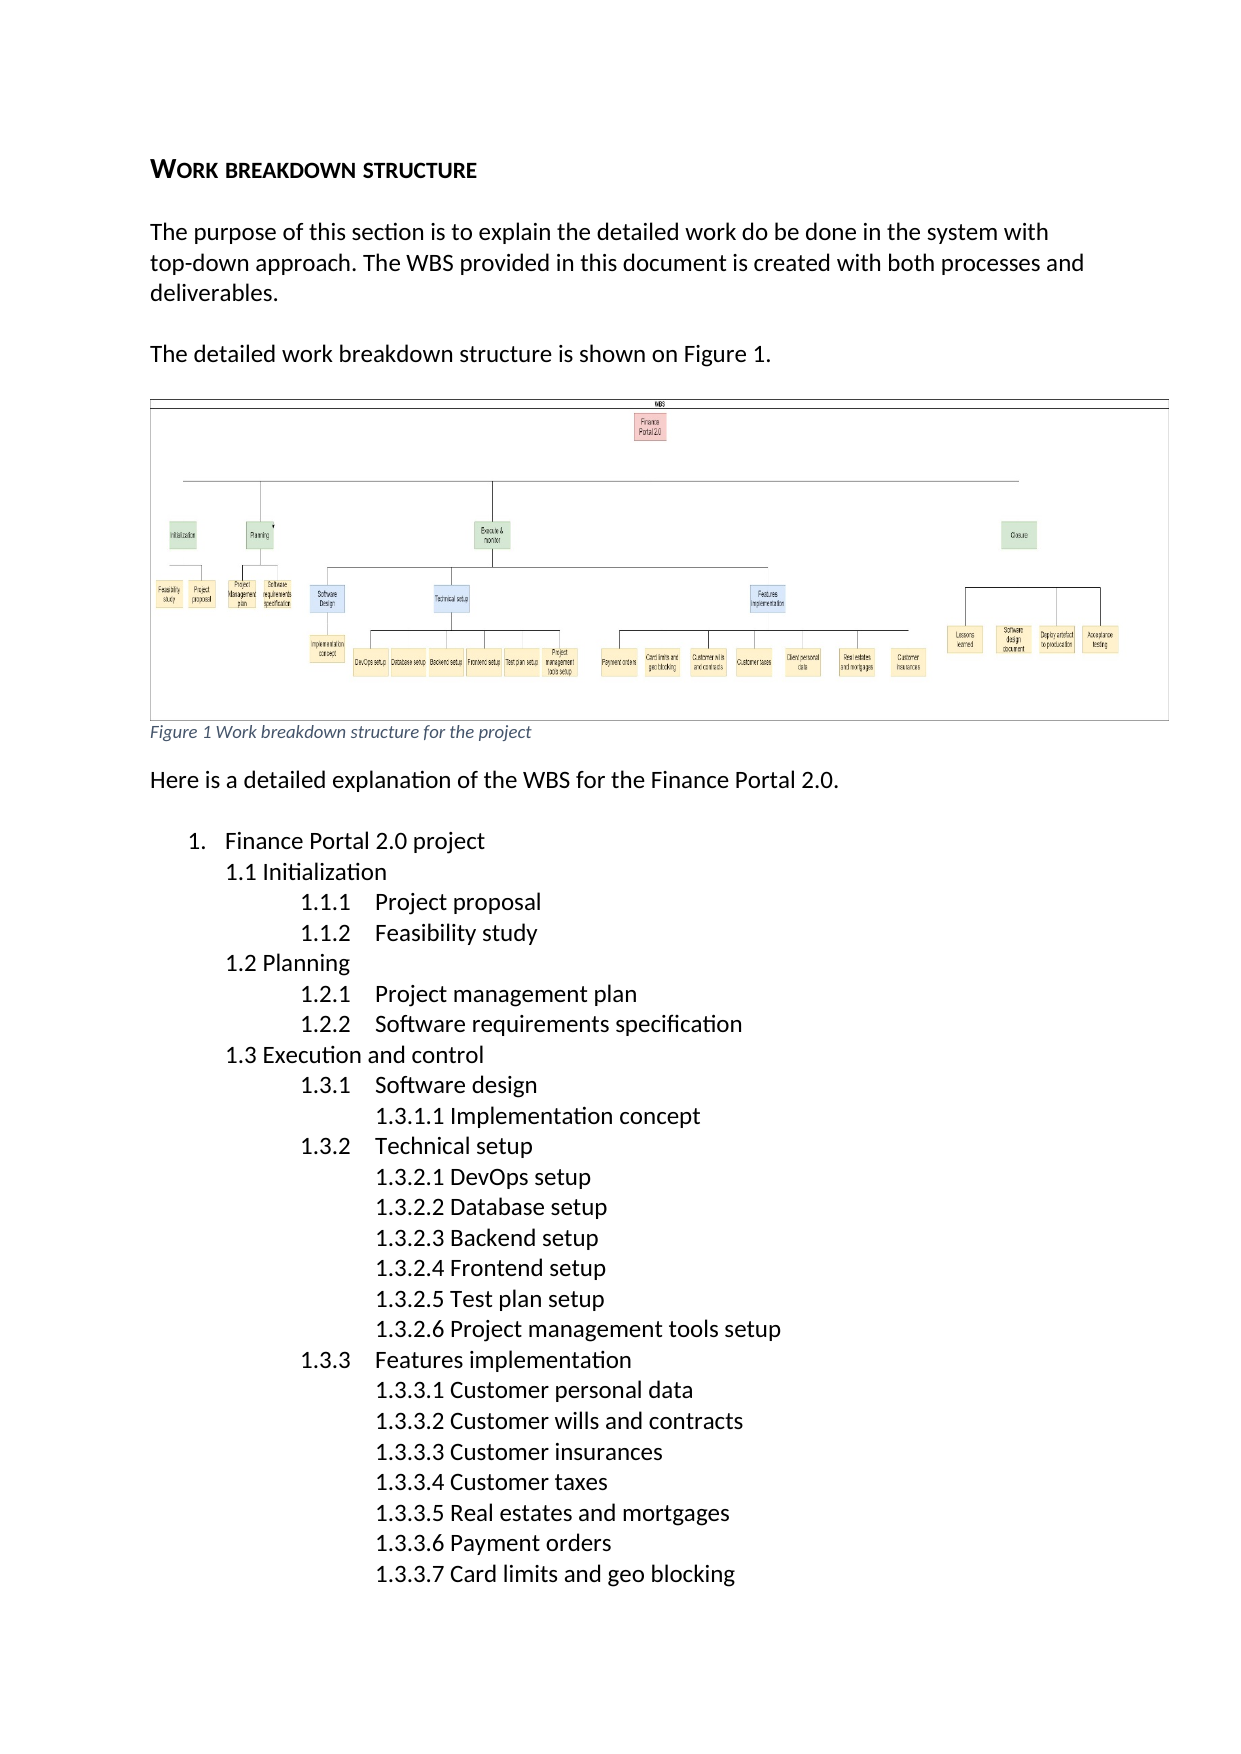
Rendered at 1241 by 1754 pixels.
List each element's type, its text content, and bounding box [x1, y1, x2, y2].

text Here is a detailed explanation of the WBS for the Finance Portal 2.0. [150, 764, 1090, 795]
list Initialization [225, 856, 1090, 886]
list Finance Portal 2.0 project [187, 825, 1090, 856]
text Figure 1 Work breakdown structure for the project [150, 721, 1090, 743]
list Features implementation [300, 1344, 1090, 1375]
list Project management tools setup [375, 1314, 1090, 1344]
list Technical setup [300, 1131, 1090, 1161]
list Project management plan [300, 978, 1090, 1008]
list Real estates and mortgages [375, 1497, 1090, 1527]
text The purpose of this section is to explain the detailed work do be done in the system with top-down approach. The WBS provided in this document is created with both processes and deliverables. [150, 216, 1090, 308]
list Execution and control [225, 1039, 1090, 1069]
picture [150, 399, 1169, 721]
list Project proposal [300, 886, 1090, 917]
subtitle Work breakdown structure [150, 150, 1090, 186]
list DevOps setup [375, 1161, 1090, 1192]
list Card limits and geo blocking [375, 1558, 1090, 1588]
list Test plan setup [375, 1283, 1090, 1314]
list Database setup [375, 1192, 1090, 1222]
list Customer taxes [375, 1466, 1090, 1497]
list Software requirements specification [300, 1008, 1090, 1039]
list Payment orders [375, 1527, 1090, 1558]
list Customer personal data [375, 1375, 1090, 1405]
list Implementation concept [375, 1100, 1090, 1131]
list Frontend setup [375, 1253, 1090, 1283]
list Software design [300, 1069, 1090, 1100]
list Backend setup [375, 1222, 1090, 1253]
list Customer insurances [375, 1436, 1090, 1466]
list Customer wills and contracts [375, 1405, 1090, 1436]
list Feasibility study [300, 917, 1090, 947]
list Planning [225, 947, 1090, 978]
text The detailed work breakdown structure is shown on Figure 1. [150, 338, 1090, 369]
